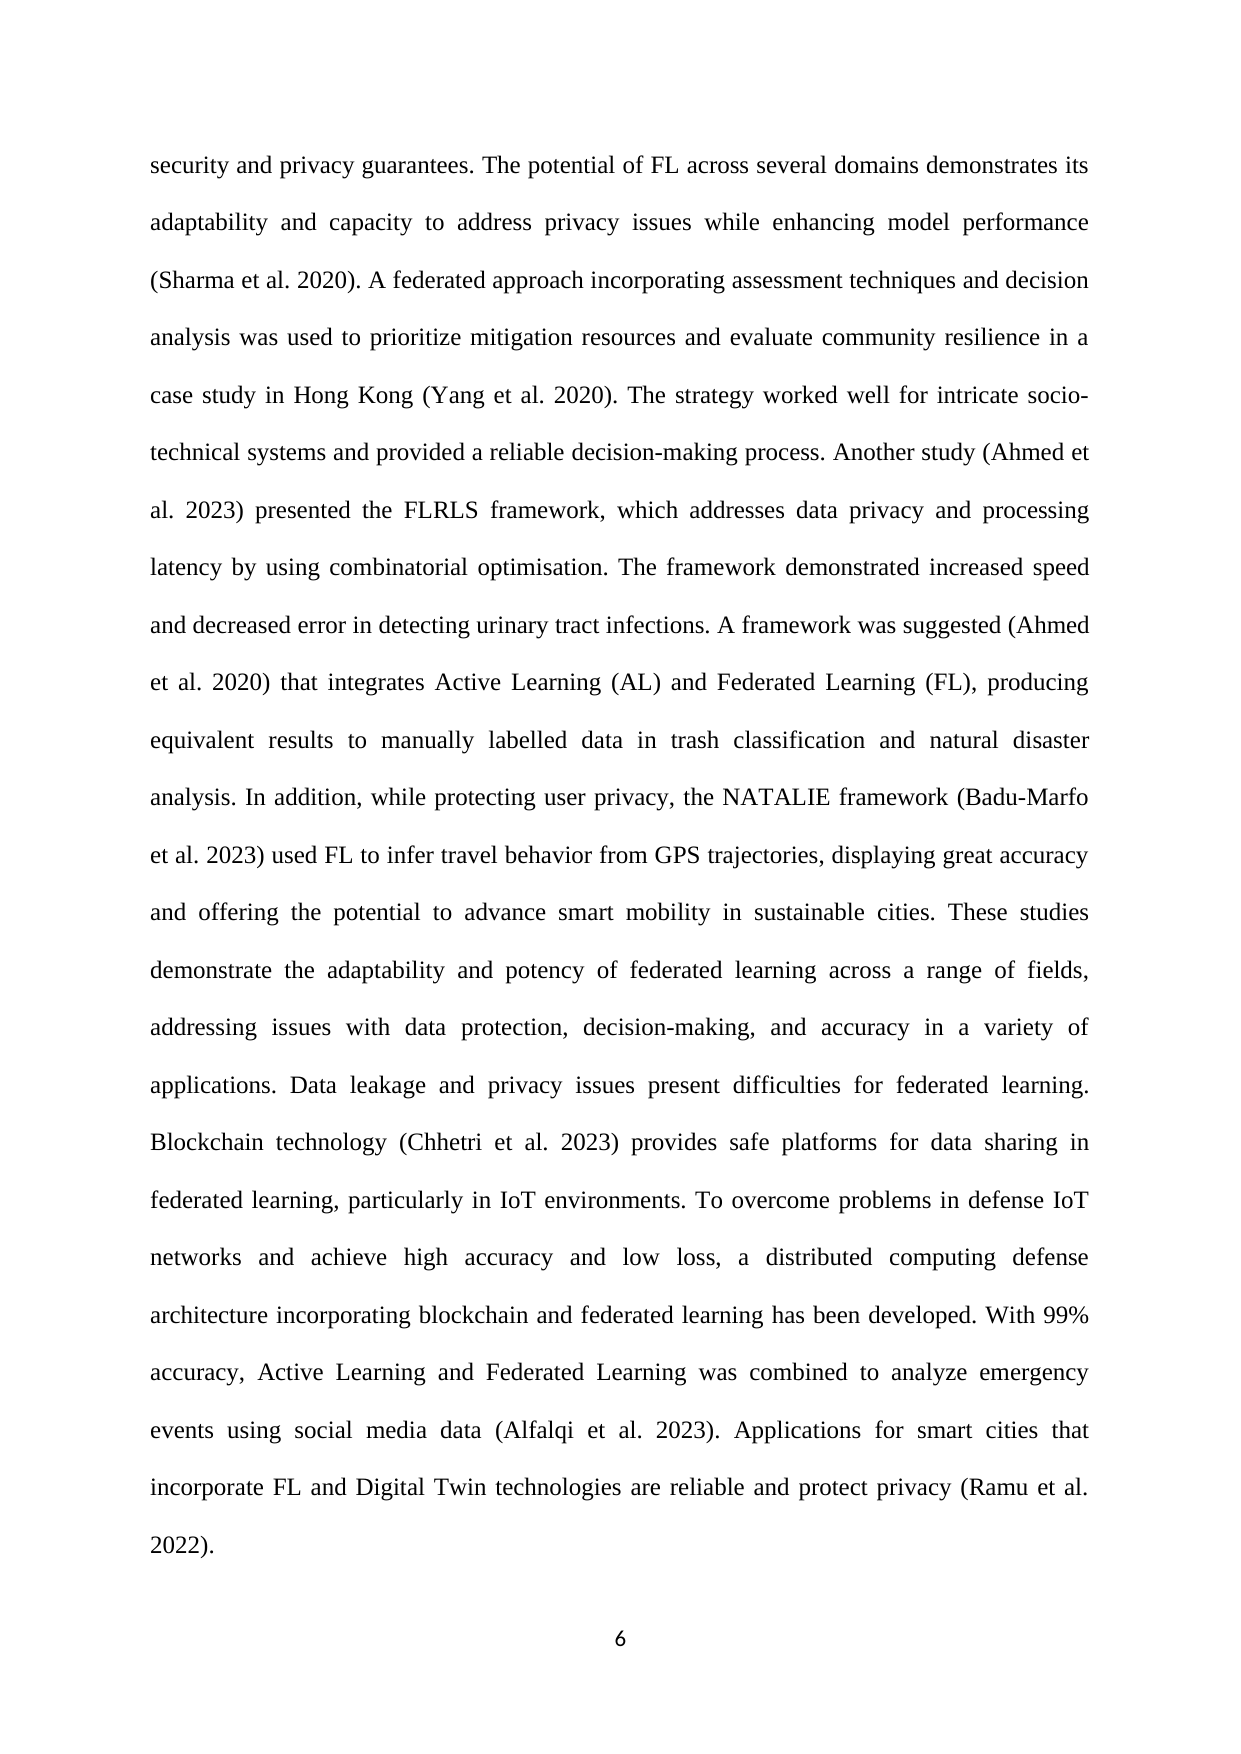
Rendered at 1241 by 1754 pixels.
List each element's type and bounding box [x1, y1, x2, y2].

text [150, 150, 1090, 1559]
